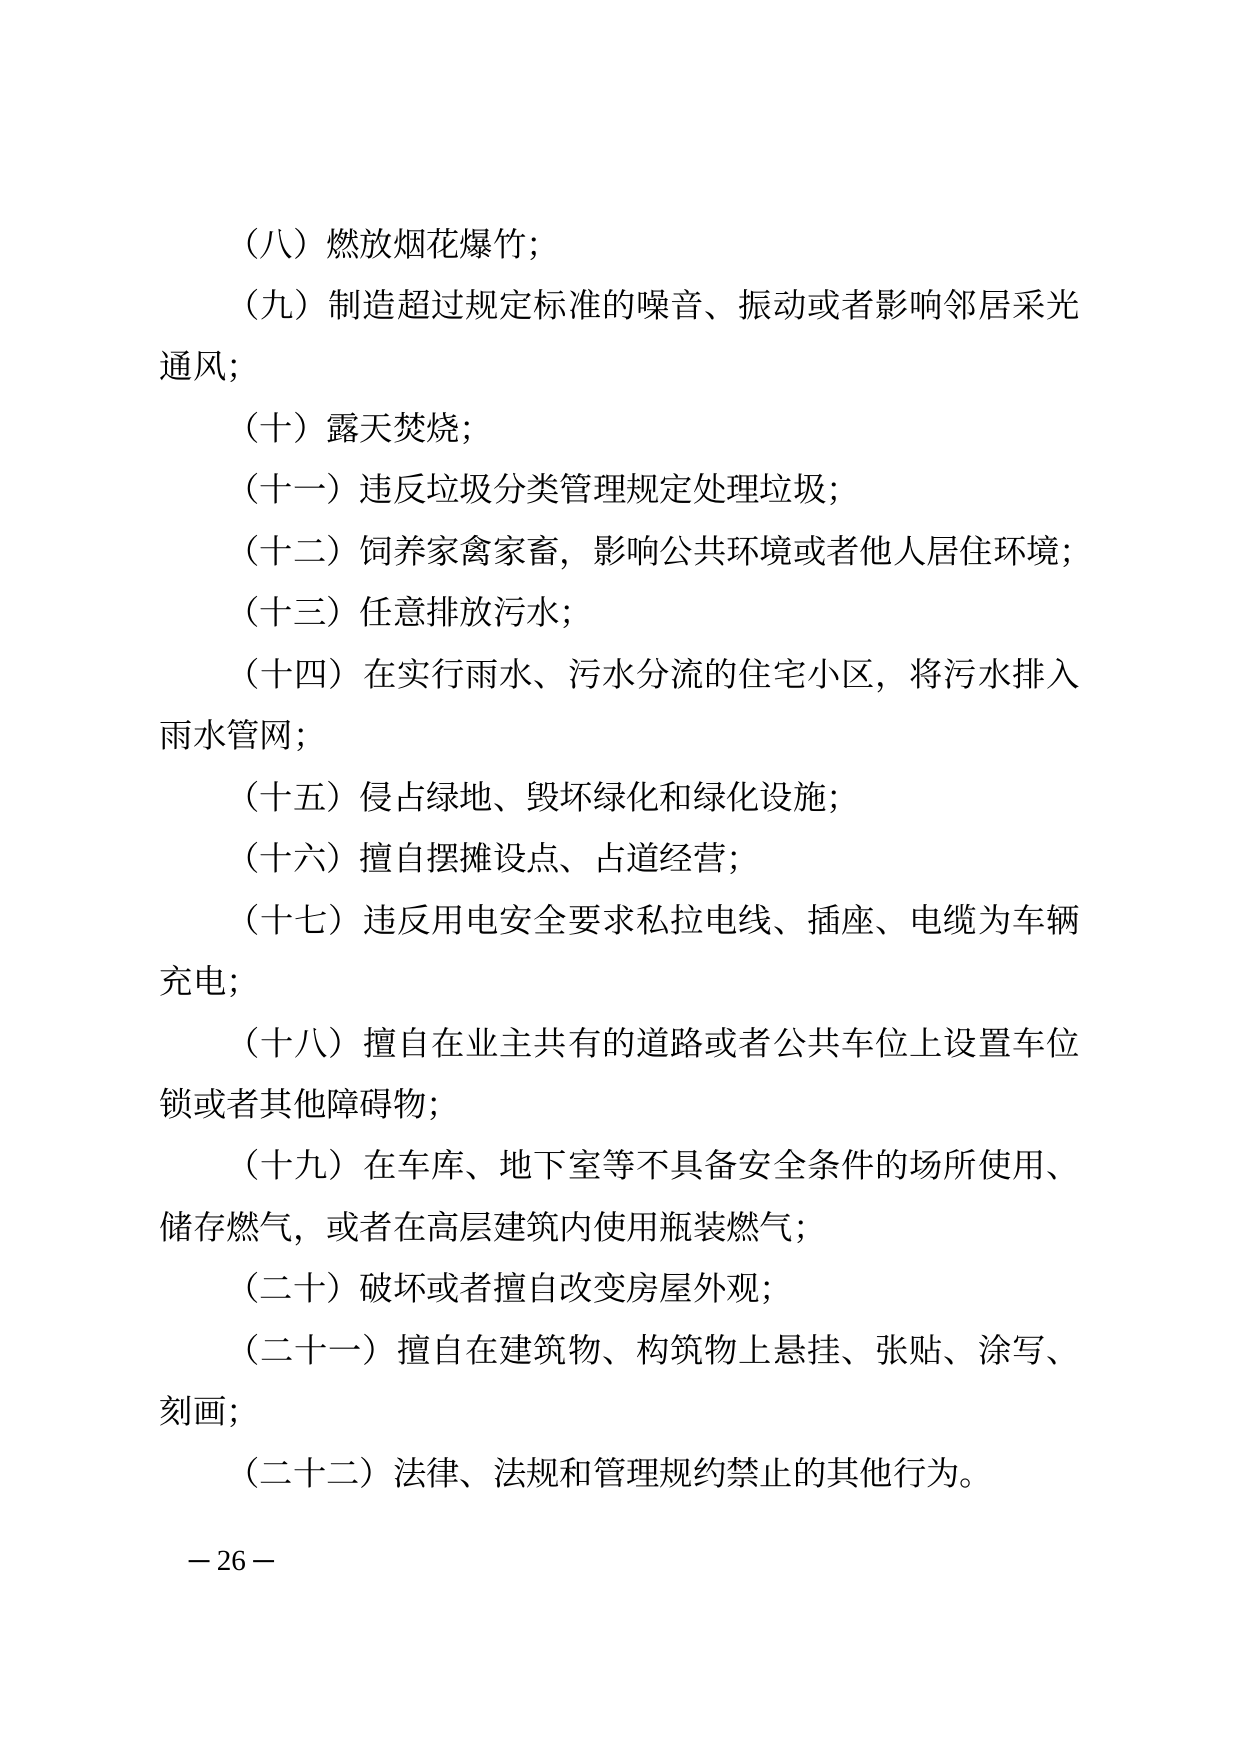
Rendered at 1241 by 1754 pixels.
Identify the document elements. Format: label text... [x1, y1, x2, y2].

text （八）燃放烟花爆竹； [159, 207, 1081, 268]
text （十二）饲养家禽家畜，影响公共环境或者他人居住环境； [159, 514, 1081, 576]
text （十七）违反用电安全要求私拉电线、插座、电缆为车辆充电； [159, 883, 1081, 1006]
text （十六）擅自摆摊设点、占道经营； [159, 821, 1081, 883]
text （十四）在实行雨水、污水分流的住宅小区，将污水排入雨水管网； [159, 637, 1081, 760]
text （十五）侵占绿地、毁坏绿化和绿化设施； [159, 760, 1081, 821]
text （十）露天焚烧； [159, 391, 1081, 453]
text （十九）在车库、地下室等不具备安全条件的场所使用、储存燃气，或者在高层建筑内使用瓶装燃气； [159, 1129, 1081, 1252]
text （九）制造超过规定标准的噪音、振动或者影响邻居采光、通风； [159, 268, 1081, 391]
text （二十二）法律、法规和管理规约禁止的其他行为。 [159, 1436, 1081, 1497]
text （十八）擅自在业主共有的道路或者公共车位上设置车位锁或者其他障碍物； [159, 1006, 1081, 1129]
text （十一）违反垃圾分类管理规定处理垃圾； [159, 453, 1081, 514]
text （二十一）擅自在建筑物、构筑物上悬挂、张贴、涂写、刻画； [159, 1313, 1081, 1436]
text （十三）任意排放污水； [159, 576, 1081, 637]
text （二十）破坏或者擅自改变房屋外观； [159, 1252, 1081, 1313]
